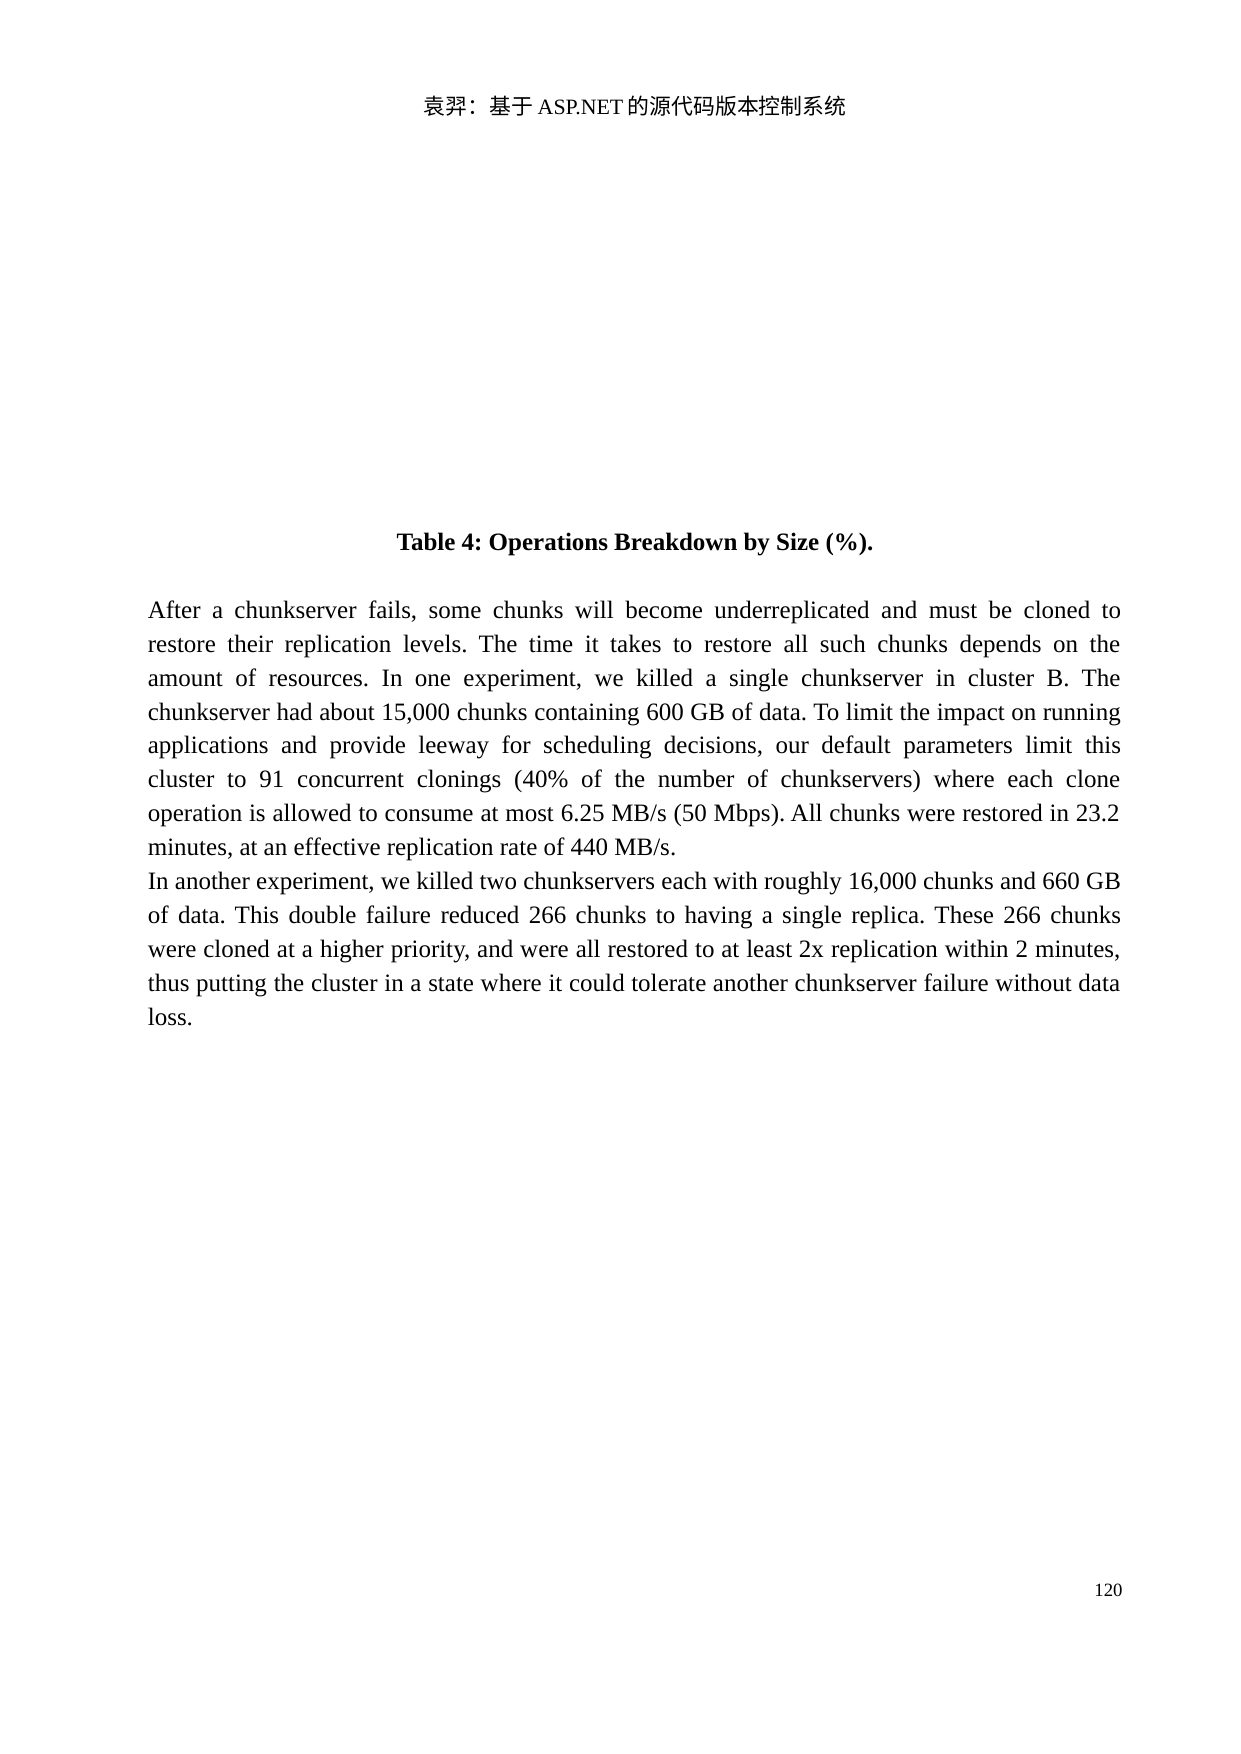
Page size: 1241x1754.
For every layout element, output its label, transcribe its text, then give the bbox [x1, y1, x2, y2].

text After a chunkserver fails, some chunks will become underreplicated and must be cloned to restore their replication levels. The time it takes to restore all such chunks depends on the amount of resources. In one experiment, we killed a single chunkserver in cluster B. The chunkserver had about 15,000 chunks containing 600 GB of data. To limit the impact on running applications and provide leeway for scheduling decisions, our default parameters limit this cluster to 91 concurrent clonings (40% of the number of chunkservers) where each clone operation is allowed to consume at most 6.25 MB/s (50 Mbps). All chunks were restored in 23.2 minutes, at an effective replication rate of 440 MB/s. [148, 592, 1122, 864]
text In another experiment, we killed two chunkservers each with roughly 16,000 chunks and 660 GB of data. This double failure reduced 266 chunks to having a single replica. These 266 chunks were cloned at a higher priority, and were all restored to at least 2x replication within 2 minutes, thus putting the cluster in a state where it could tolerate another chunkserver failure without data loss. [148, 864, 1122, 1034]
text Table 4: Operations Breakdown by Size (%). [148, 524, 1122, 558]
